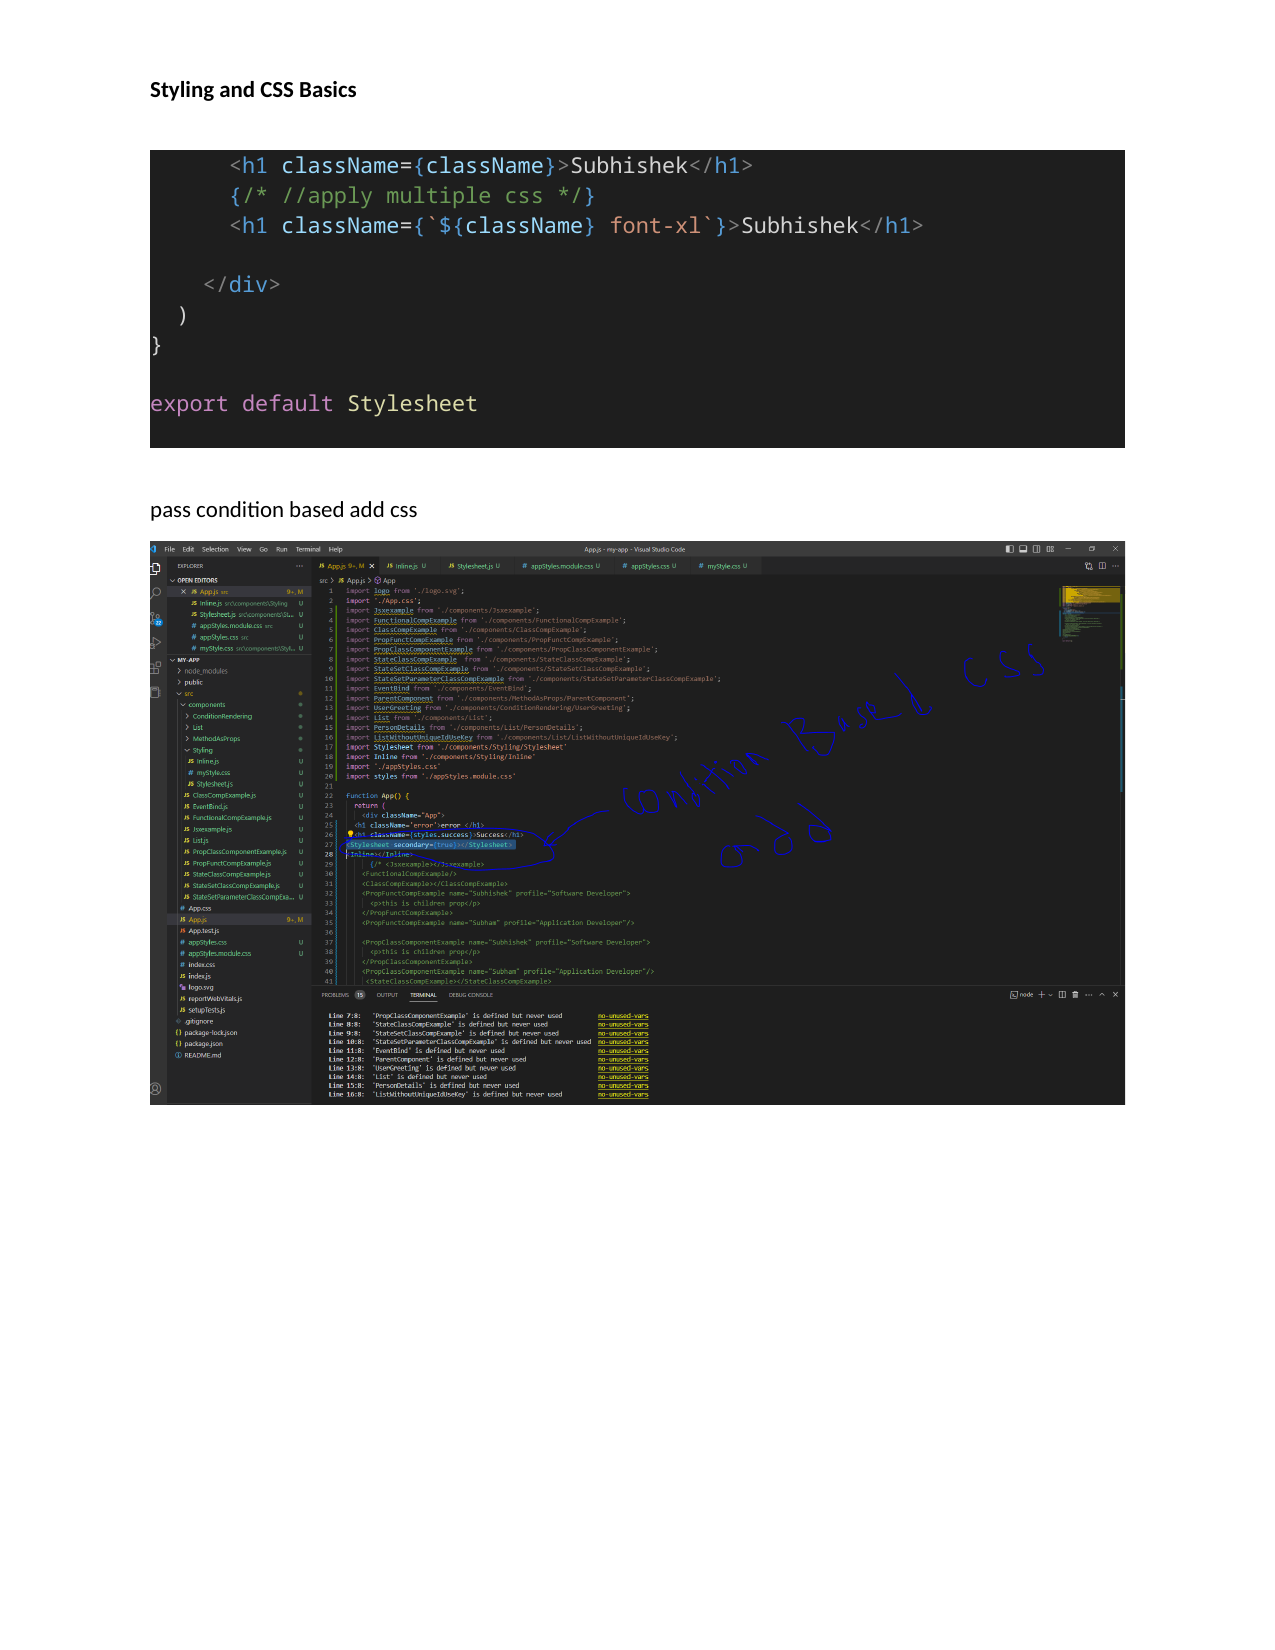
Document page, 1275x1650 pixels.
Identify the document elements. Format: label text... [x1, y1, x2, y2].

text } [150, 329, 1125, 358]
text <h1 className={`${className} font-xl`}>Subhishek</h1> [150, 209, 1125, 239]
text <h1 className={className}>Subhishek</h1> [150, 150, 1125, 180]
text pass condition based add css [150, 495, 1125, 523]
text export default Stylesheet [150, 388, 1125, 418]
text {/* //apply multiple css */} [150, 180, 1125, 209]
picture [150, 541, 1125, 1105]
text </div> [150, 269, 1125, 299]
text ) [150, 299, 1125, 329]
